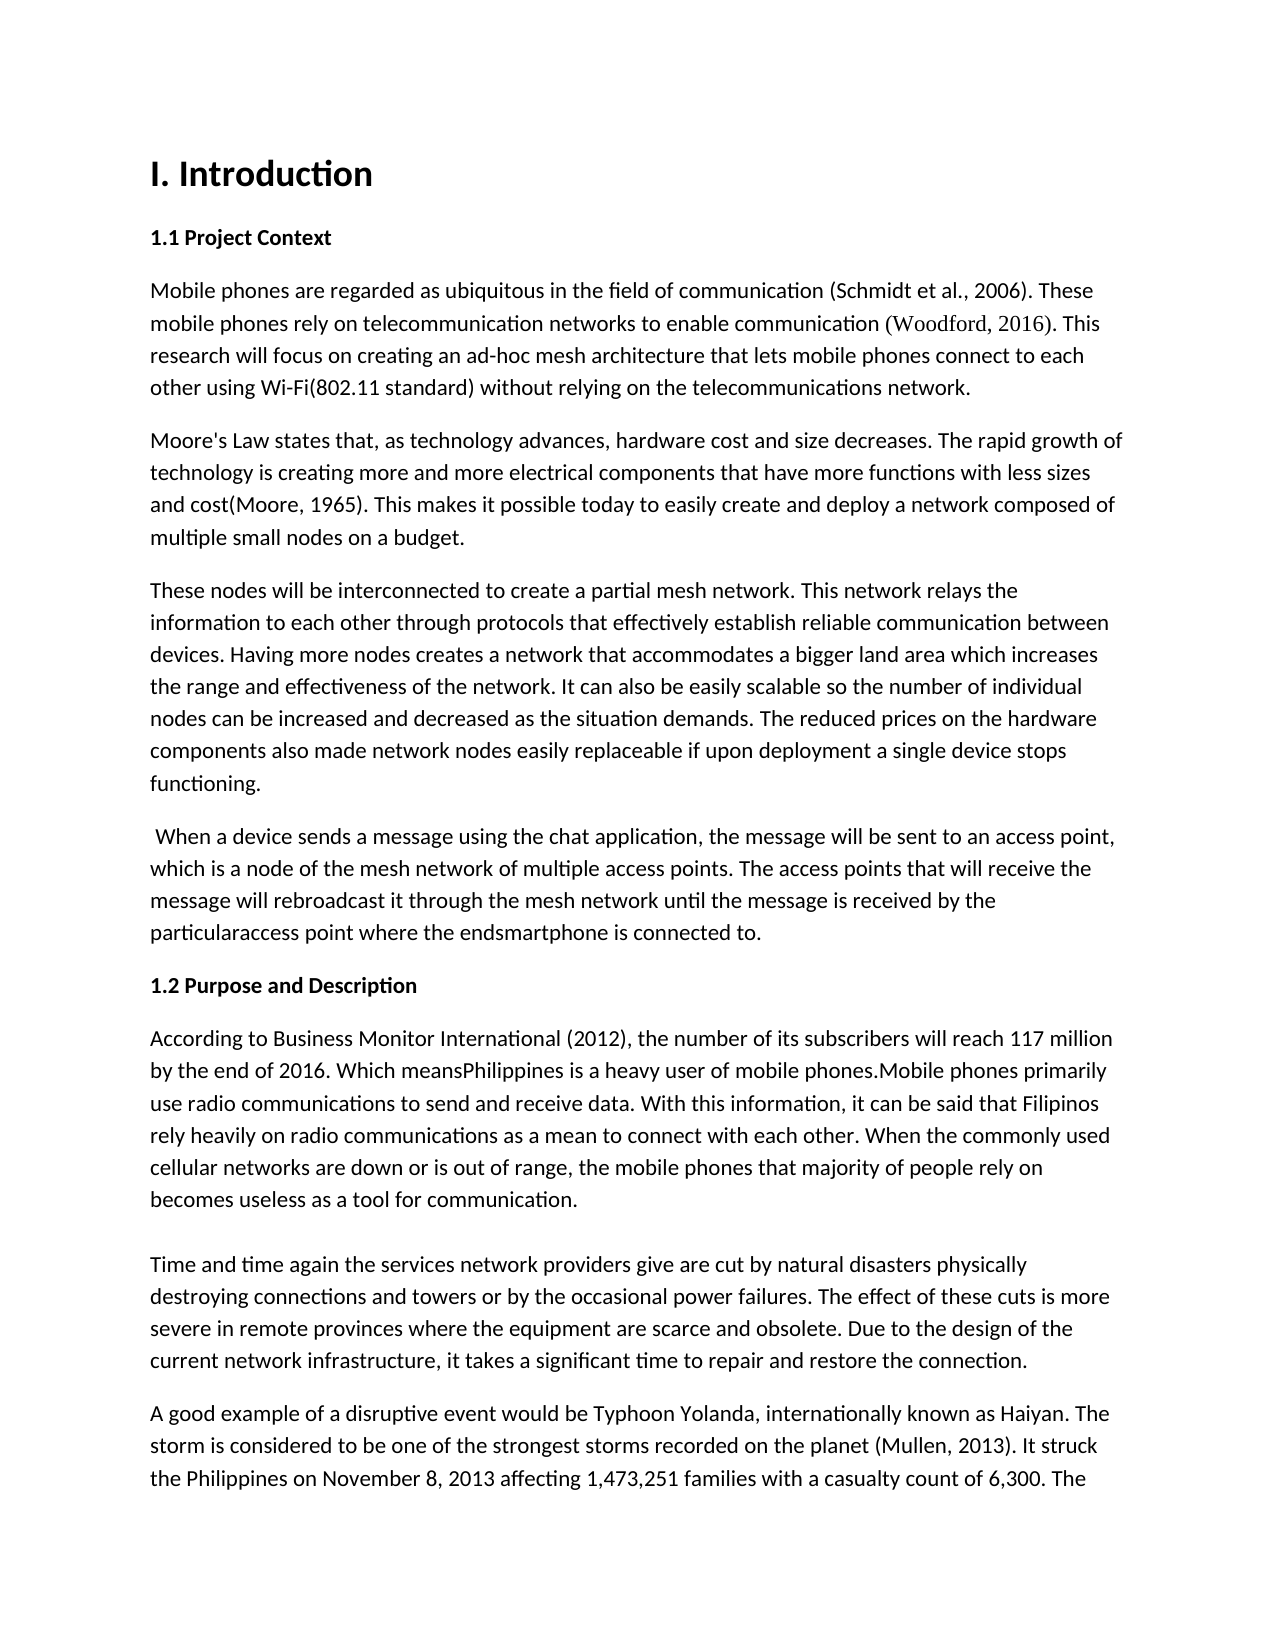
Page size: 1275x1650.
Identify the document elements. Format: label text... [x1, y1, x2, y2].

text These nodes will be interconnected to create a partial mesh network. This network relays the information to each other through protocols that effectively establish reliable communication between devices. Having more nodes creates a network that accommodates a bigger land area which increases the range and effectiveness of the network. It can also be easily scalable so the number of individual nodes can be increased and decreased as the situation demands. The reduced prices on the hardware components also made network nodes easily replaceable if upon deployment a single device stops functioning. [150, 576, 1125, 797]
text When a device sends a message using the chat application, the message will be sent to an access point, which is a node of the mesh network of multiple access points. The access points that will receive the message will rebroadcast it through the mesh network until the message is received by the particularaccess point where the endsmartphone is connected to. [150, 822, 1125, 946]
text I. Introduction [150, 150, 1125, 196]
text 1.2 Purpose and Description [150, 971, 1125, 999]
text According to Business Monitor International (2012), the number of its subscribers will reach 117 million by the end of 2016. Which meansPhilippines is a heavy user of mobile phones.Mobile phones primarily use radio communications to send and receive data. With this information, it can be said that Filipinos rely heavily on radio communications as a mean to connect with each other. When the commonly used cellular networks are down or is out of range, the mobile phones that majority of people rely on becomes useless as a tool for communication. Time and time again the services network providers give are cut by natural disasters physically destroying connections and towers or by the occasional power failures. The effect of these cuts is more severe in remote provinces where the equipment are scarce and obsolete. Due to the design of the current network infrastructure, it takes a significant time to repair and restore the connection. [150, 1024, 1125, 1374]
text Moore's Law states that, as technology advances, hardware cost and size decreases. The rapid growth of technology is creating more and more electrical components that have more functions with less sizes and cost(Moore, 1965). This makes it possible today to easily create and deploy a network composed of multiple small nodes on a budget. [150, 426, 1125, 551]
text 1.1 Project Context [150, 223, 1125, 252]
text Mobile phones are regarded as ubiquitous in the field of communication (Schmidt et al., 2006). These mobile phones rely on telecommunication networks to enable communication (Woodford, 2016). This research will focus on creating an ad-hoc mesh architecture that lets mobile phones connect to each other using Wi-Fi(802.11 standard) without relying on the telecommunications network. [150, 277, 1125, 401]
